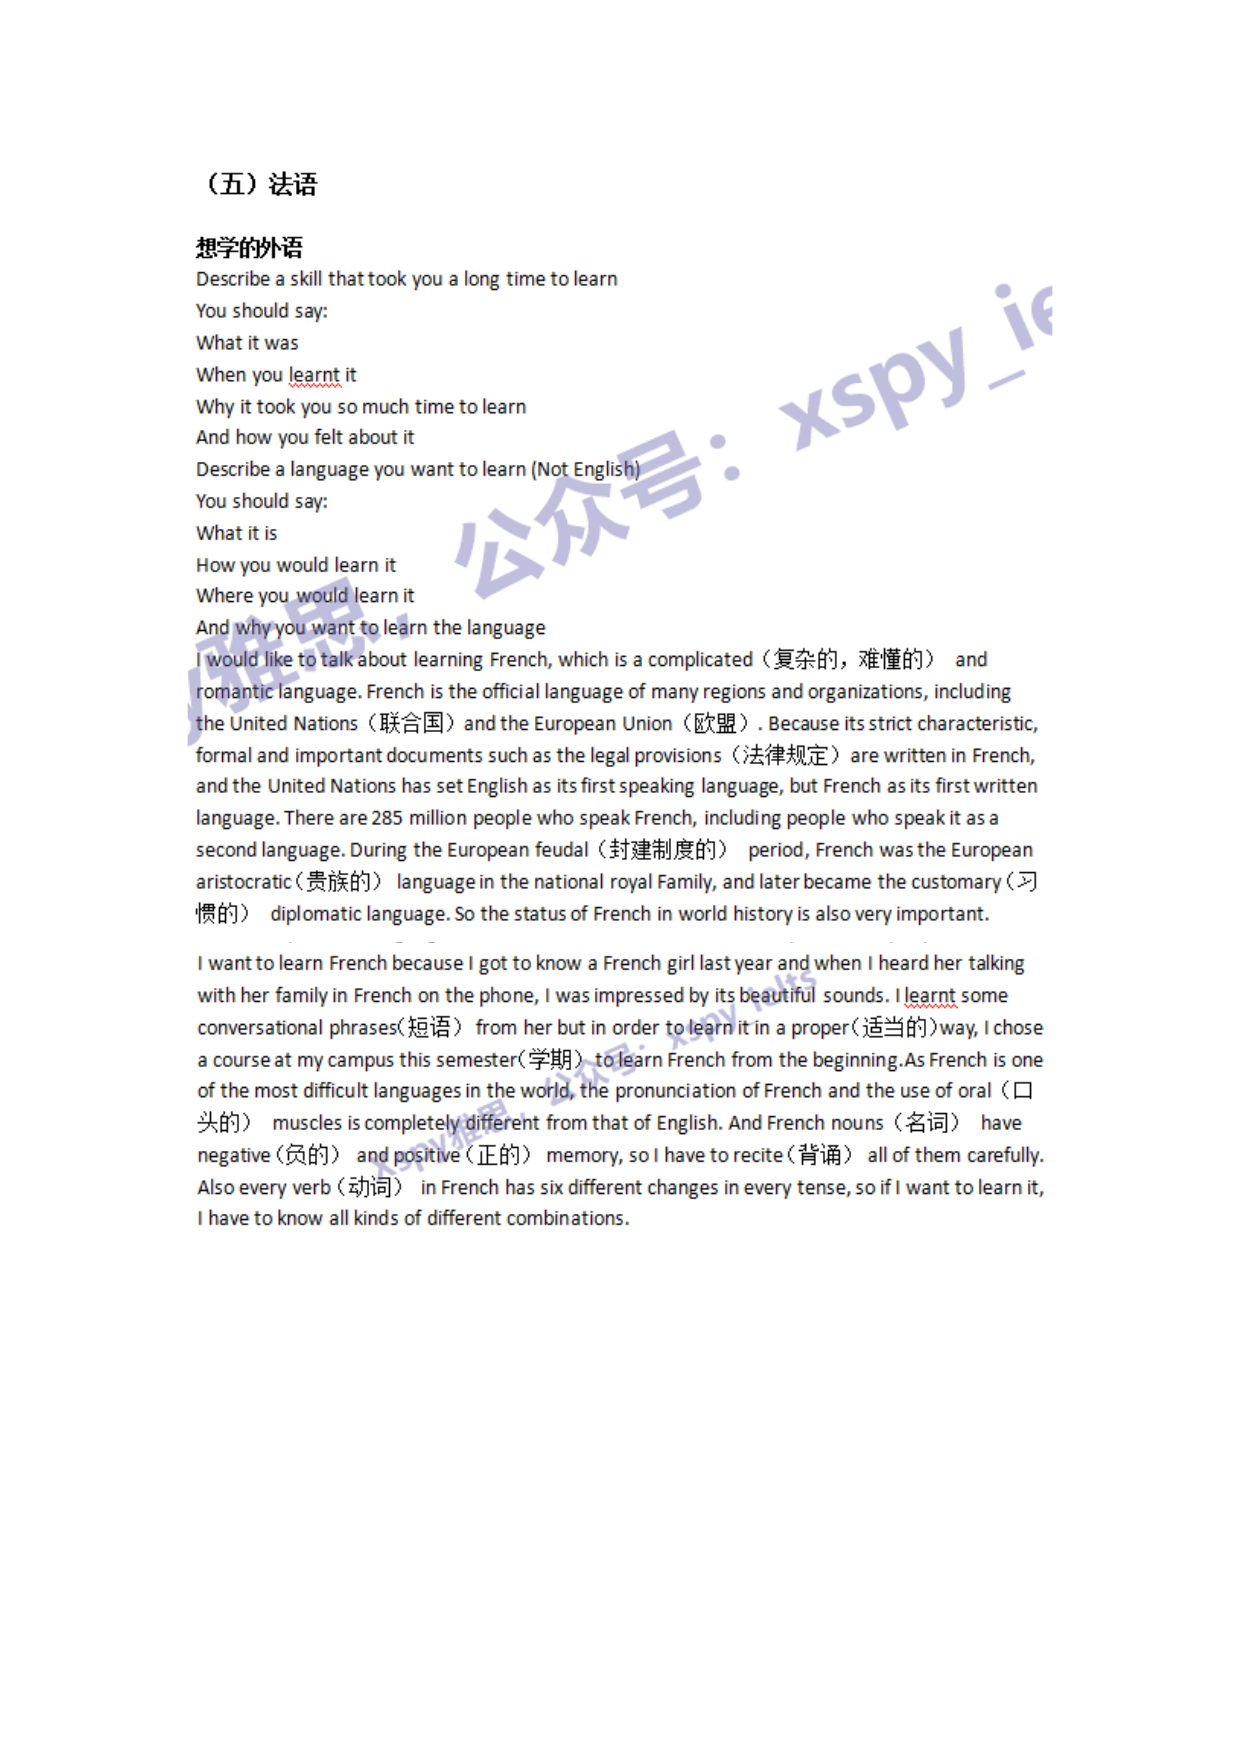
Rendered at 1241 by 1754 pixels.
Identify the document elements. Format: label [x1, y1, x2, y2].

picture [187, 942, 1053, 1236]
picture [187, 162, 1053, 933]
